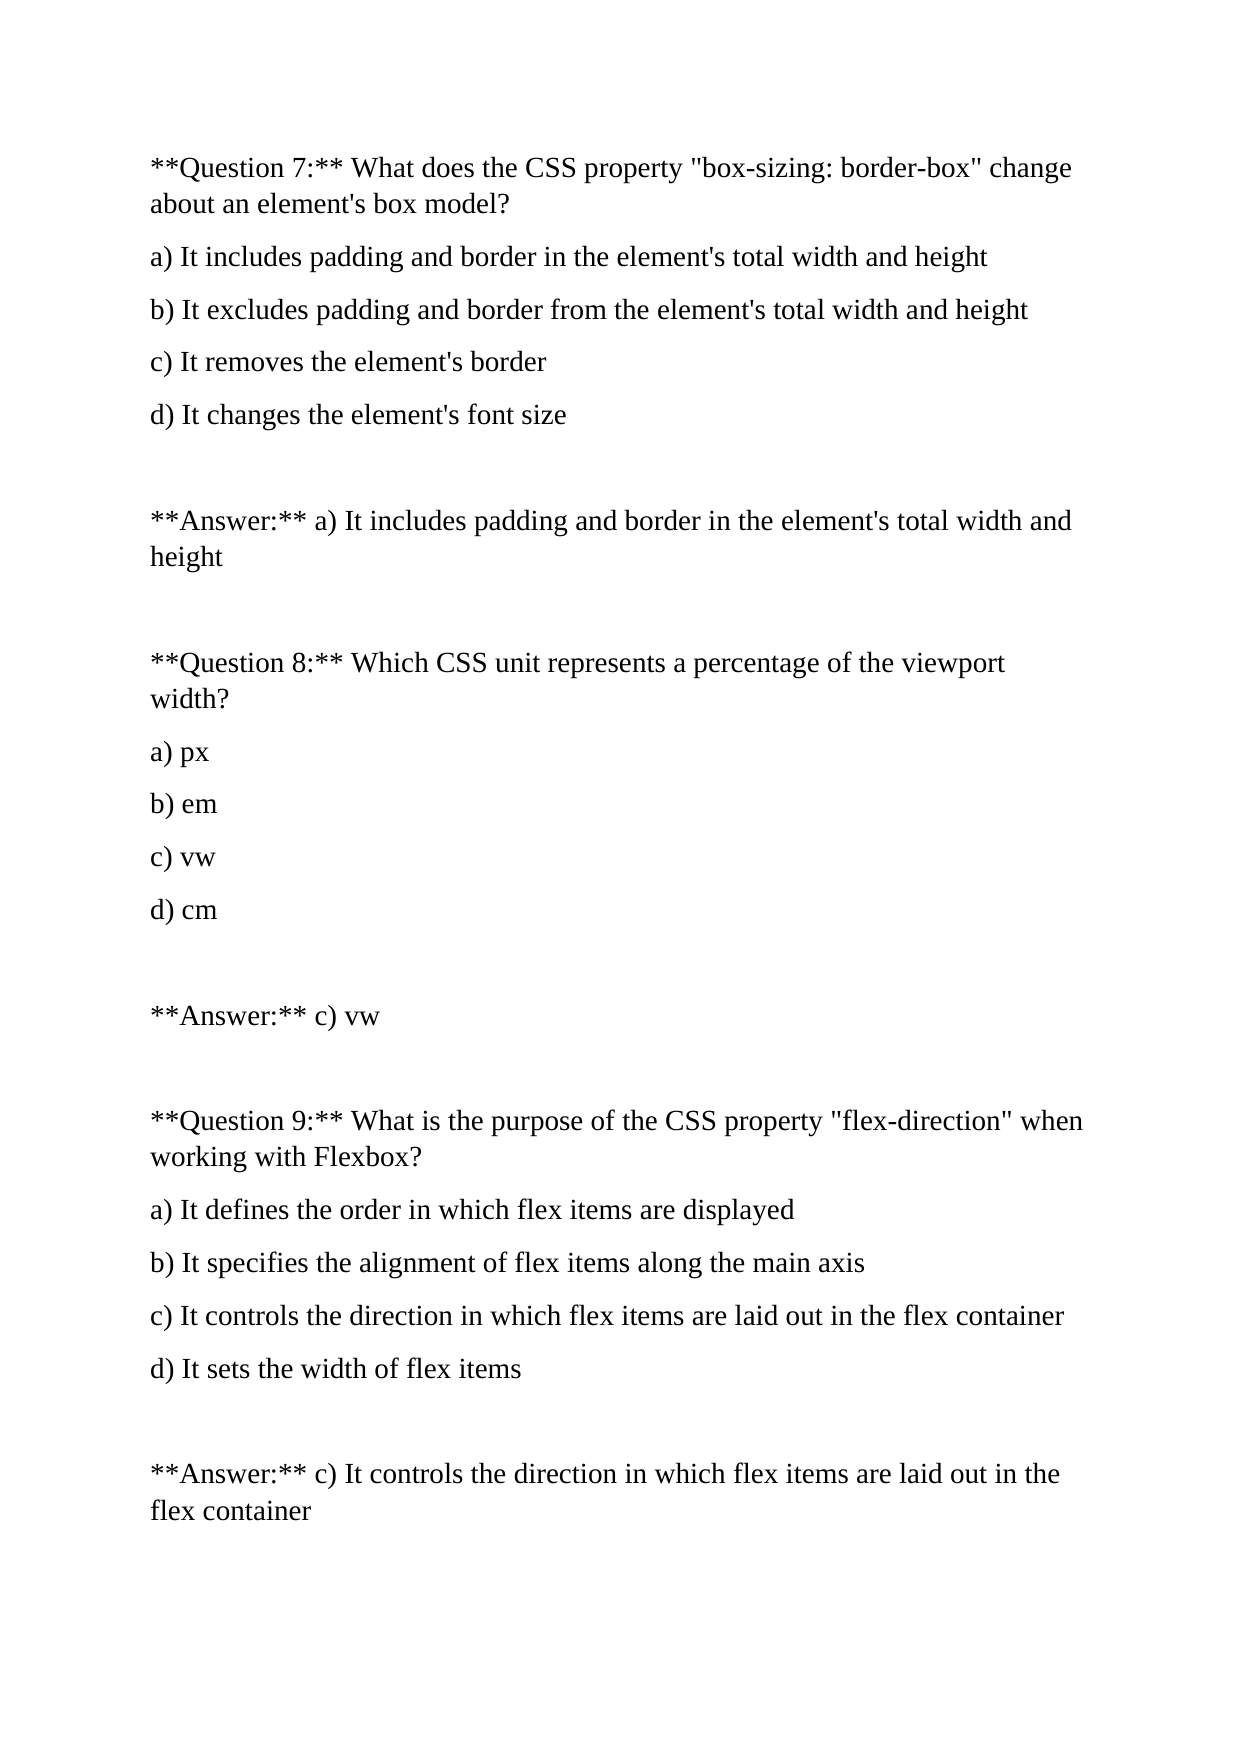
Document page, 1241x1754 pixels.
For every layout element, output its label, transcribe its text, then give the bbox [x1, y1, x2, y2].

text c) It controls the direction in which flex items are laid out in the flex container [150, 1298, 1090, 1332]
text d) cm [150, 892, 1090, 926]
text b) em [150, 787, 1090, 820]
text c) vw [150, 839, 1090, 873]
text **Answer:** c) vw [150, 998, 1090, 1031]
text b) It excludes padding and border from the element's total width and height [150, 292, 1090, 325]
text d) It changes the element's font size [150, 397, 1090, 431]
text **Question 8:** Which CSS unit represents a percentage of the viewport width? [150, 645, 1090, 714]
text **Question 7:** What does the CSS property "box-sizing: border-box" change about an element's box model? [150, 150, 1090, 220]
text **Answer:** c) It controls the direction in which flex items are laid out in the flex container [150, 1456, 1090, 1526]
text a) px [150, 734, 1090, 767]
text d) It sets the width of flex items [150, 1351, 1090, 1384]
text b) It specifies the alignment of flex items along the main axis [150, 1245, 1090, 1279]
text a) It includes padding and border in the element's total width and height [150, 239, 1090, 272]
text c) It removes the element's border [150, 344, 1090, 378]
text **Question 9:** What is the purpose of the CSS property "flex-direction" when working with Flexbox? [150, 1103, 1090, 1173]
text a) It defines the order in which flex items are displayed [150, 1192, 1090, 1226]
text **Answer:** a) It includes padding and border in the element's total width and height [150, 503, 1090, 573]
